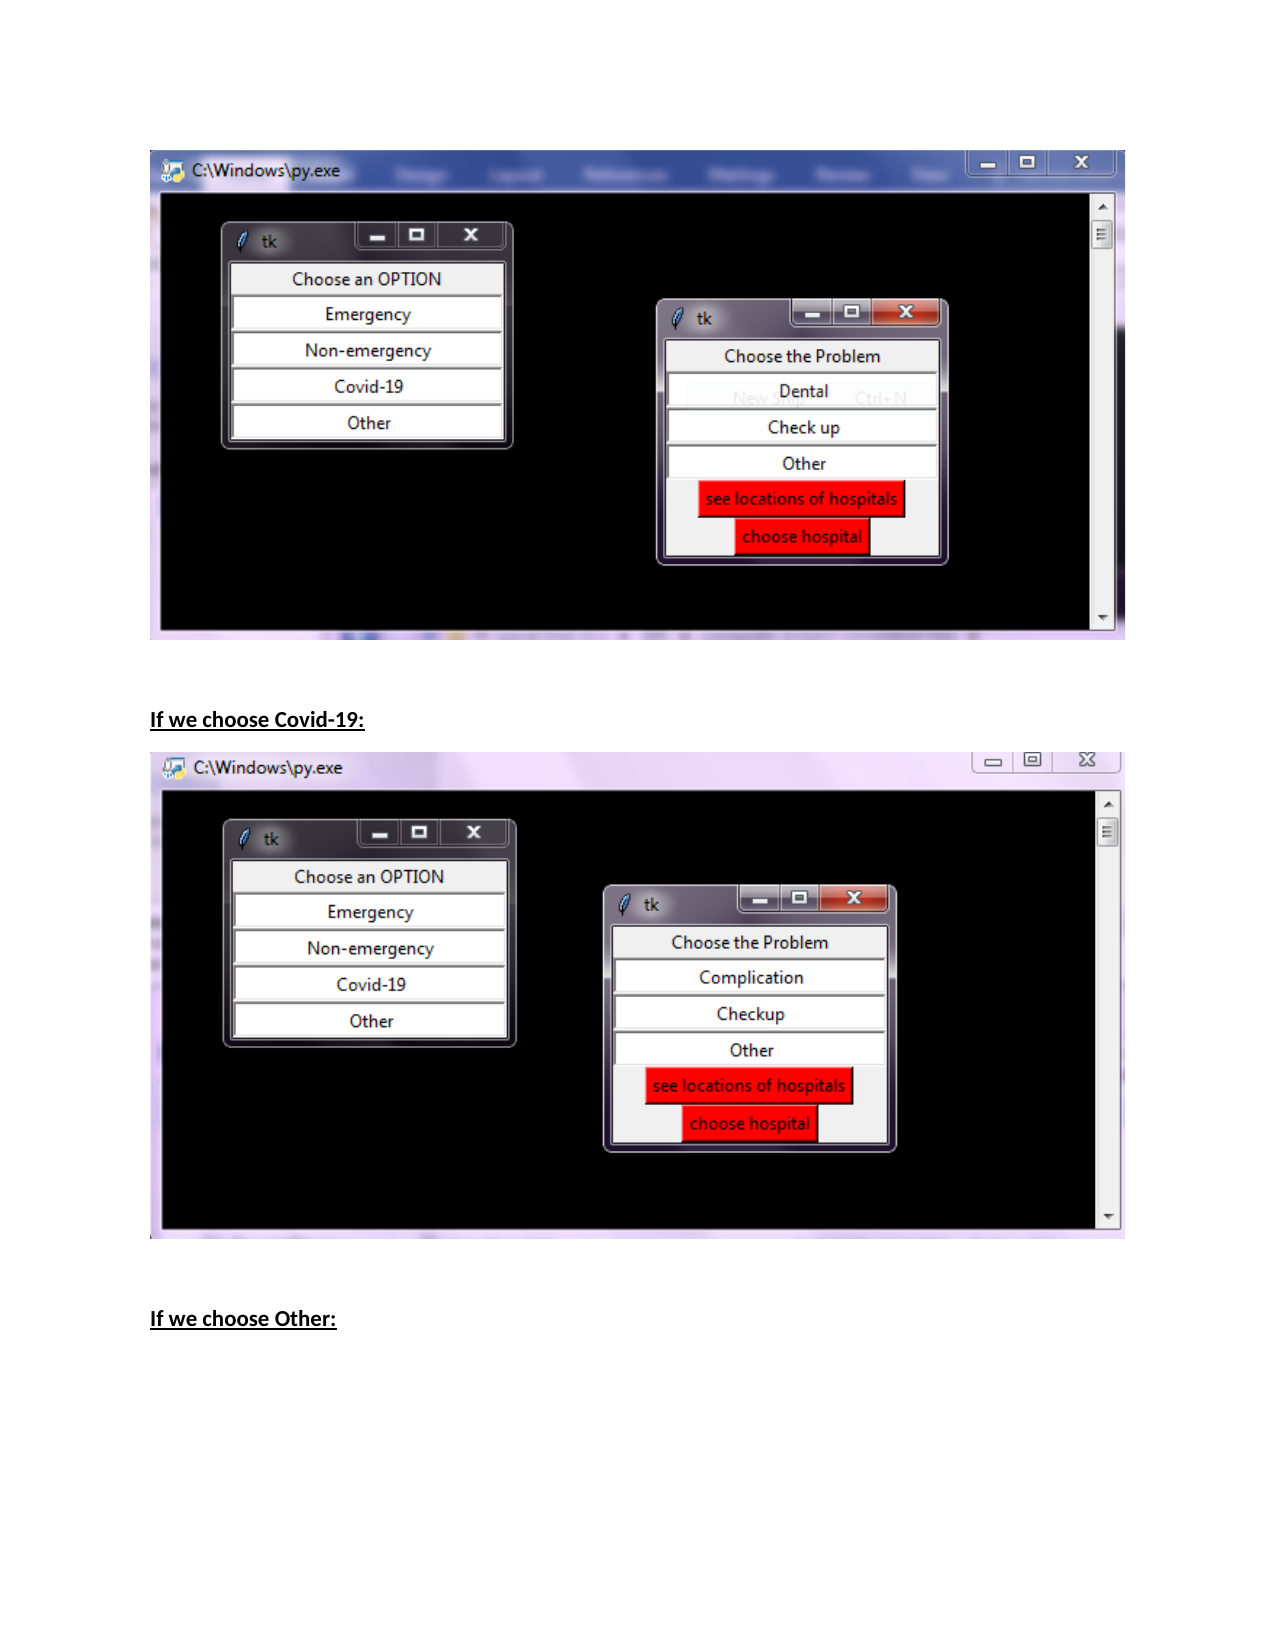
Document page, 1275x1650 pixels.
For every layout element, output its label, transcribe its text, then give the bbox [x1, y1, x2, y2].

text If we choose Covid-19: [150, 705, 1125, 733]
picture [150, 150, 1125, 640]
text If we choose Other: [150, 1304, 1125, 1332]
picture [150, 752, 1125, 1239]
